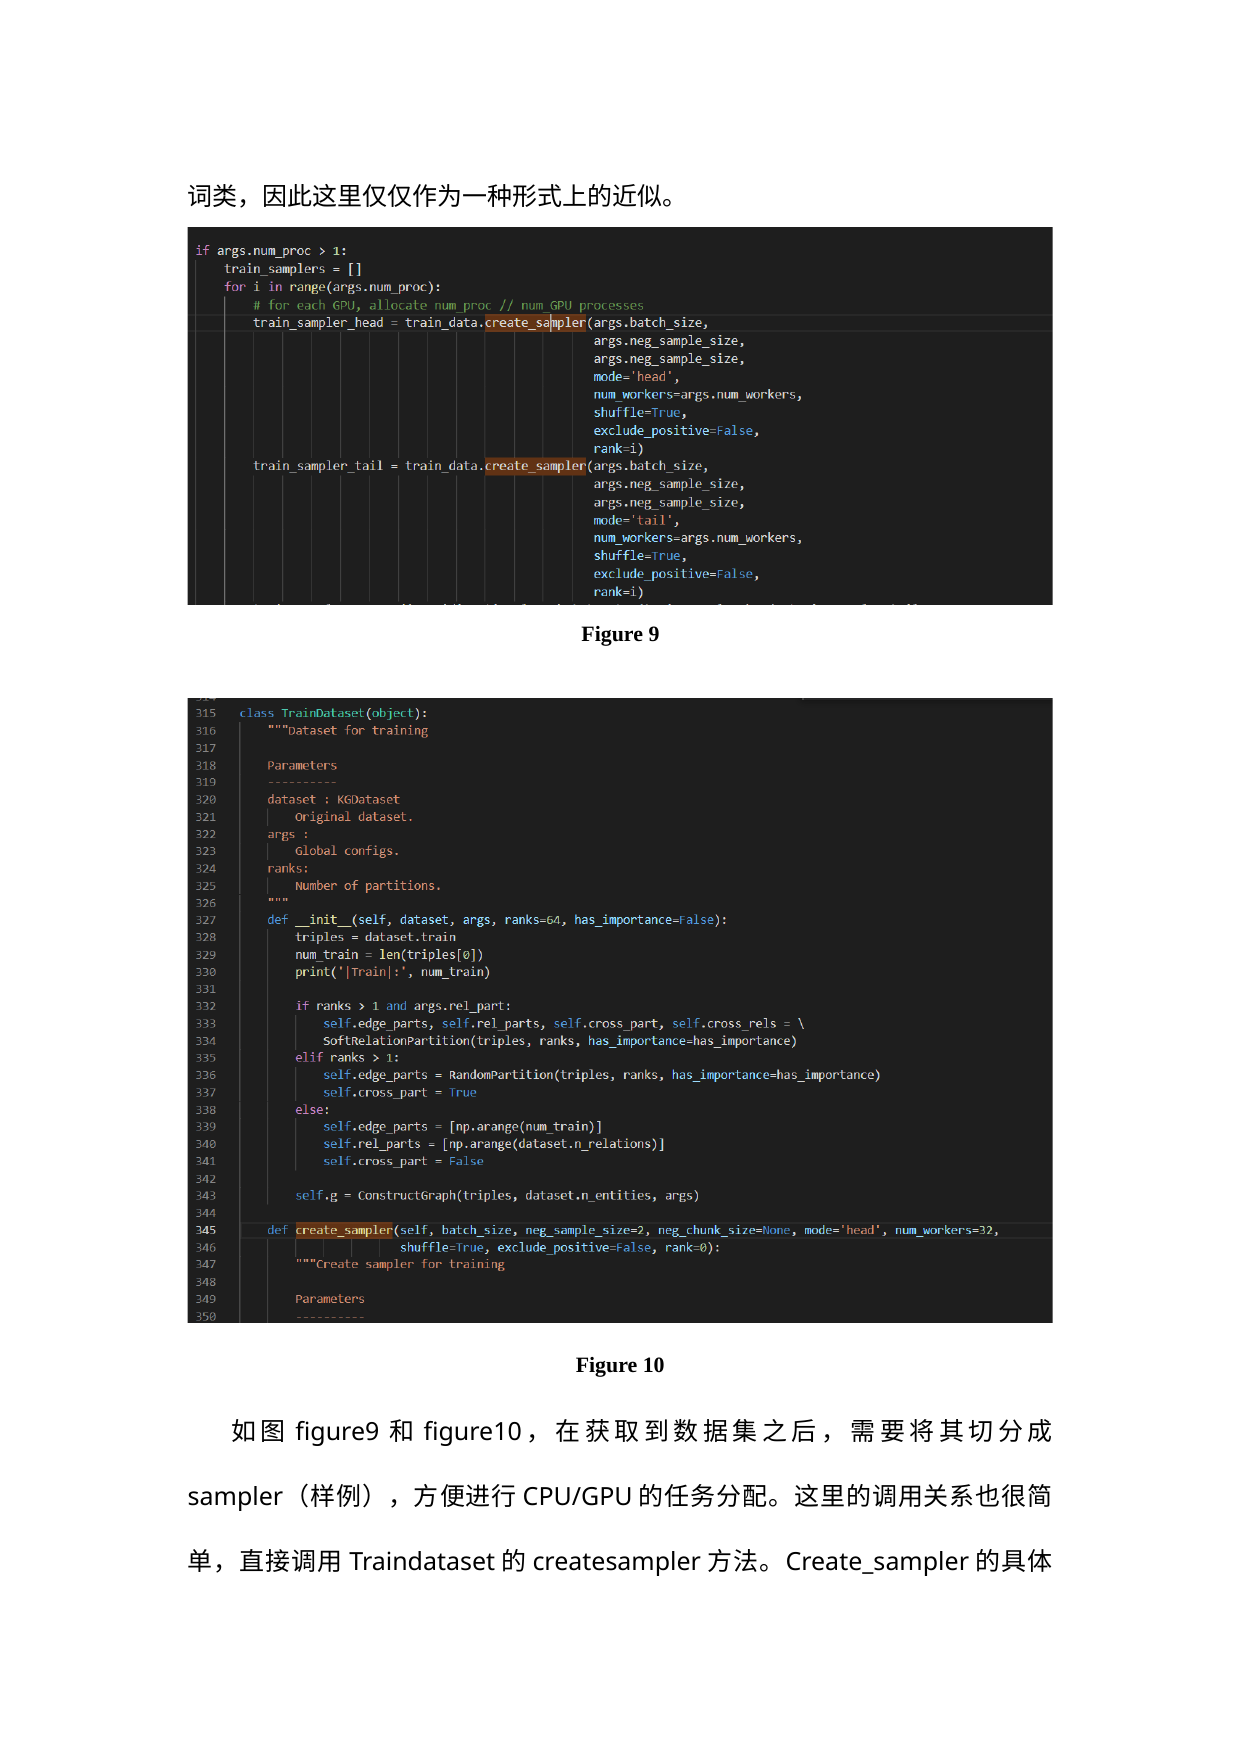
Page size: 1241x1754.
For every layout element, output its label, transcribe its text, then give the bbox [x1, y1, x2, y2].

text Figure 10 [187, 1348, 1053, 1381]
picture [187, 227, 1053, 605]
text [187, 162, 1053, 227]
text Figure 9 [187, 617, 1053, 649]
picture [187, 698, 1053, 1323]
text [187, 1397, 1053, 1592]
